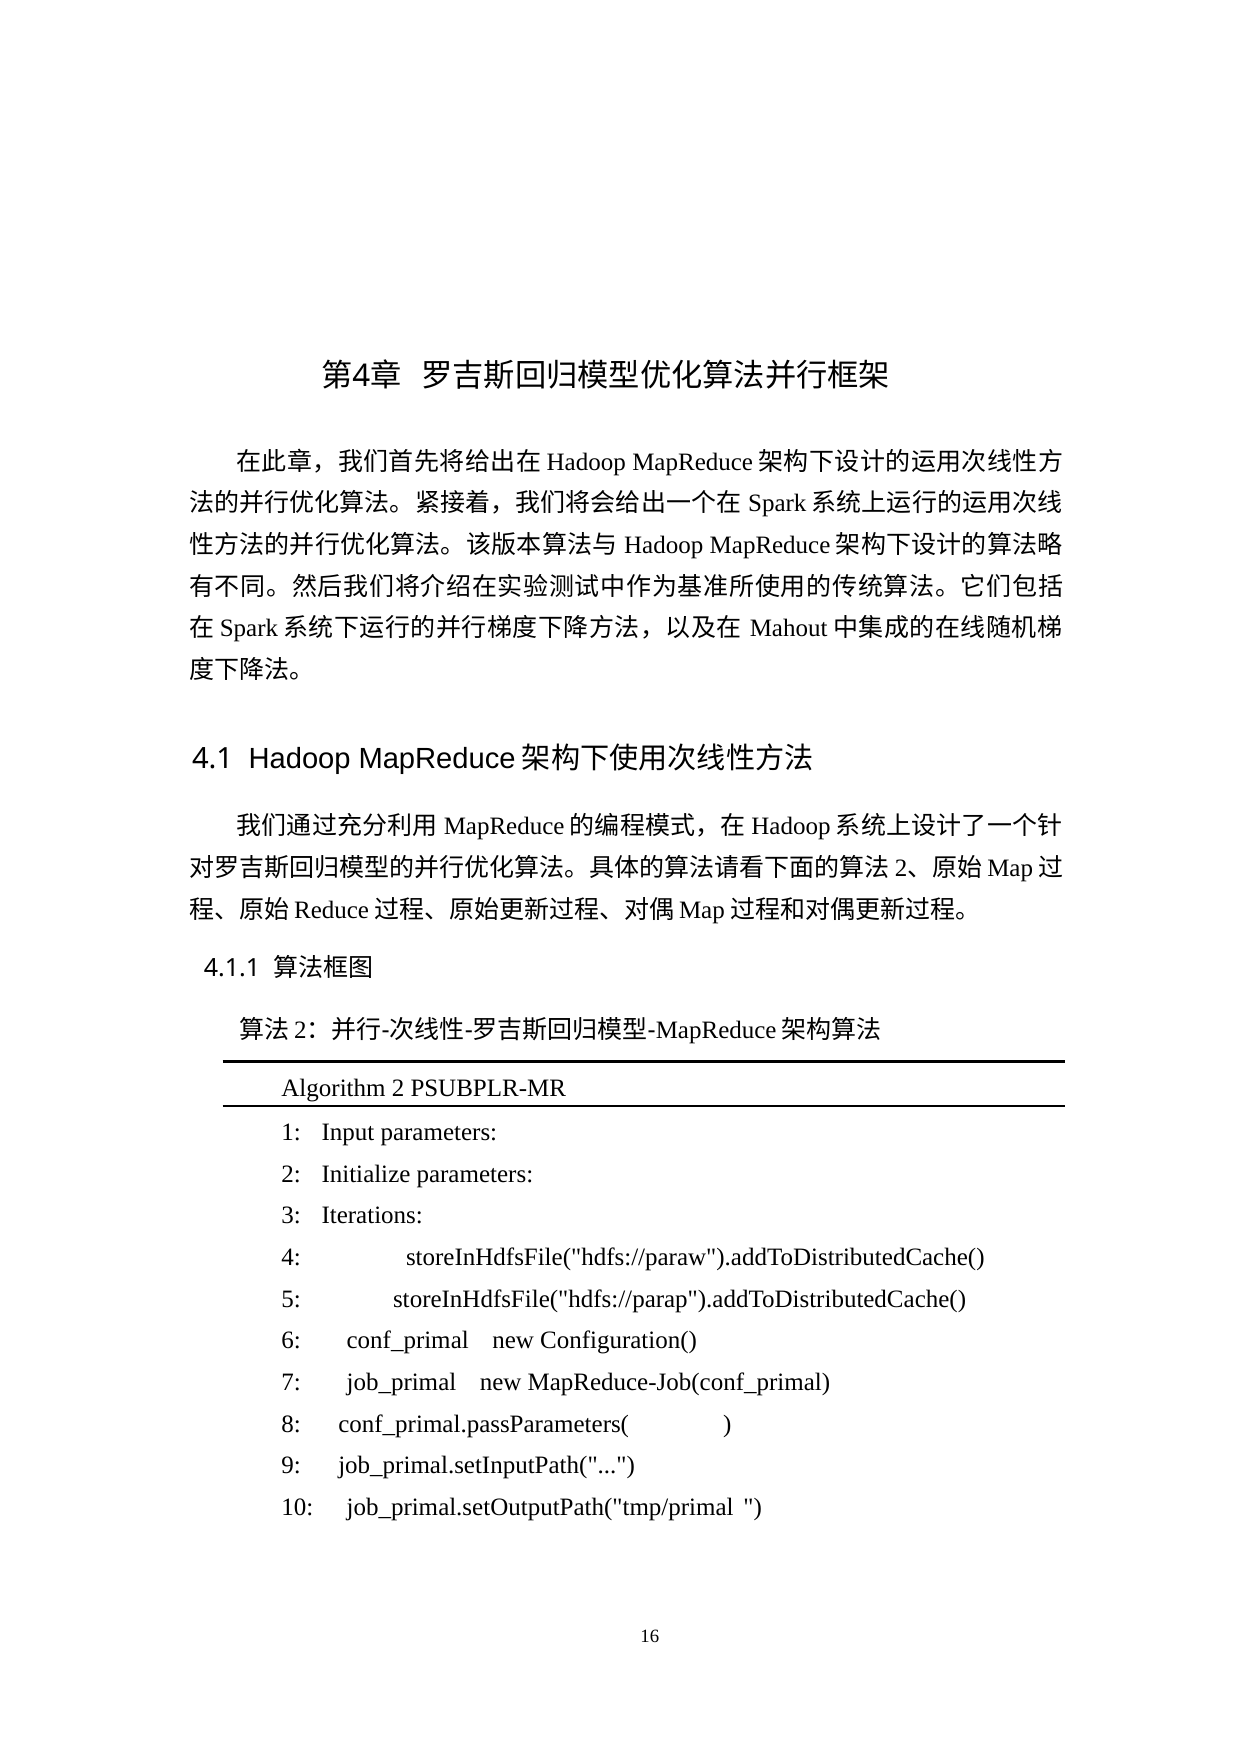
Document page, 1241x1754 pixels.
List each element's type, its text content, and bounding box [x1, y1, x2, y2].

table_cell 1: Input parameters: [223, 1107, 1065, 1149]
text 我们通过充分利用MapReduce的编程模式，在Hadoop系统上设计了一个针对罗吉斯回归模型的并行优化算法。具体的算法请看下面的算法2、原始Map过程、原始Reduce过程、原始更新过程、对偶Map过程和对偶更新过程。 [189, 801, 1063, 926]
table_cell 5: storeInHdfsFile("hdfs://parap").addToDistributedCache() [223, 1274, 1065, 1315]
table_cell 10: job_primal.setOutputPath("tmp/primal") [223, 1482, 1065, 1524]
subtitle 算法框图 [204, 951, 1063, 983]
table_cell 8: conf_primal.passParameters() [223, 1399, 1065, 1440]
text 算法2：并行-次线性-罗吉斯回归模型-MapReduce架构算法 [189, 995, 1063, 1060]
table_cell 7: job_primalnew MapReduce-Job(conf_primal) [223, 1357, 1065, 1399]
subtitle 罗吉斯回归模型优化算法并行框架 [148, 353, 1063, 395]
text 在此章，我们首先将给出在Hadoop MapReduce架构下设计的运用次线性方法的并行优化算法。紧接着，我们将会给出一个在Spark系统上运行的运用次线性方法的并行优化算法。该版本算法与Hadoop MapReduce架构下设计的算法略有不同。然后我们将介绍在实验测试中作为基准所使用的传统算法。它们包括在Spark系统下运行的并行梯度下降方法，以及在Mahout中集成的在线随机梯度下降法。 [189, 437, 1063, 687]
table_cell 6: conf_primalnew Configuration() [223, 1315, 1065, 1357]
table_cell 3: Iterations: [223, 1190, 1065, 1232]
table_cell 2: Initialize parameters: [223, 1149, 1065, 1190]
table_header Algorithm 2 PSUBPLR-MR [223, 1063, 1065, 1105]
subtitle Hadoop MapReduce架构下使用次线性方法 [192, 739, 1063, 776]
table_cell 9: job_primal.setInputPath("...") [223, 1440, 1065, 1482]
table_cell 4: storeInHdfsFile("hdfs://paraw").addToDistributedCache() [223, 1232, 1065, 1274]
